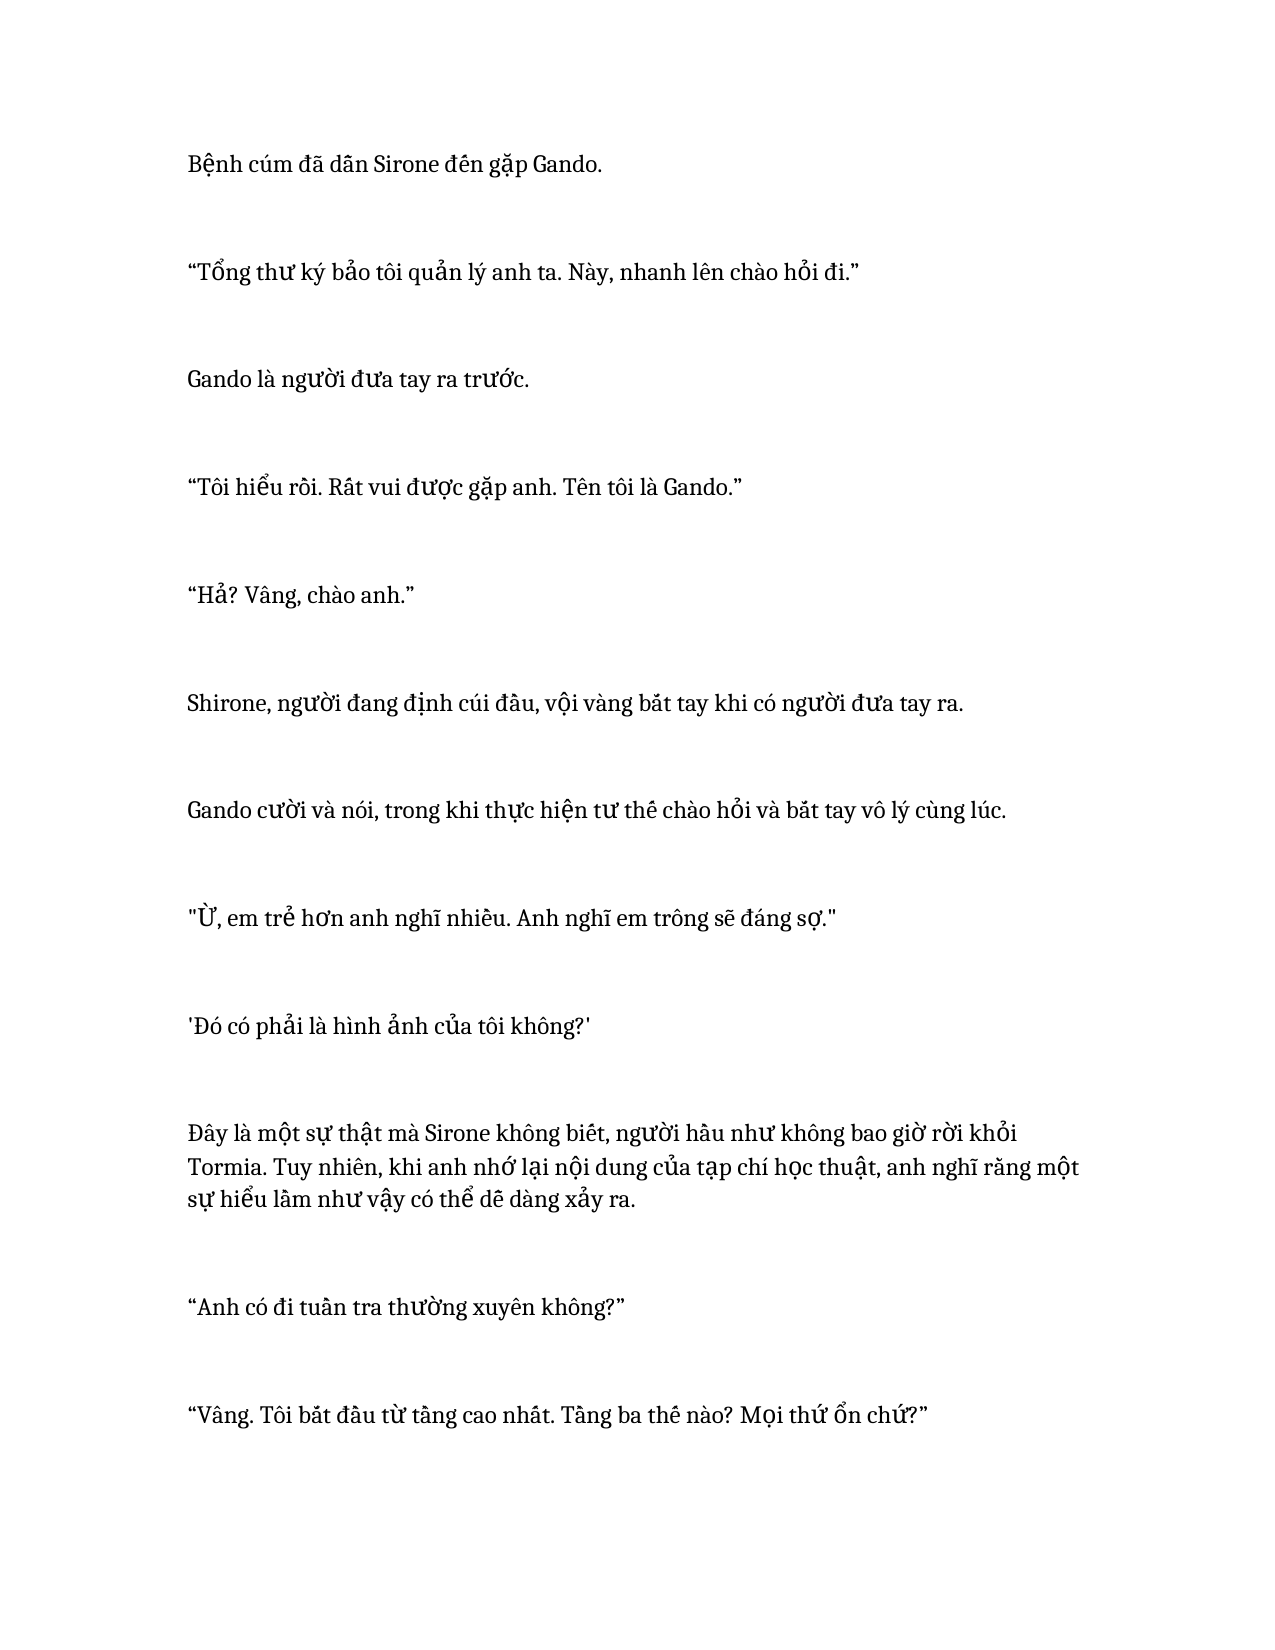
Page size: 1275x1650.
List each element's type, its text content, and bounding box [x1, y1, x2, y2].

text “Tổng thư ký bảo tôi quản lý anh ta. Này, nhanh lên chào hỏi đi.” [187, 258, 1087, 286]
text "Ừ, em trẻ hơn anh nghĩ nhiều. Anh nghĩ em trông sẽ đáng sợ." [187, 904, 1087, 933]
text Gando cười và nói, trong khi thực hiện tư thế chào hỏi và bắt tay vô lý cùng lúc. [187, 796, 1087, 825]
text “Tôi hiểu rồi. Rất vui được gặp anh. Tên tôi là Gando.” [187, 473, 1087, 502]
text “Anh có đi tuần tra thường xuyên không?” [187, 1293, 1087, 1322]
text 'Đó có phải là hình ảnh của tôi không?' [187, 1012, 1087, 1040]
text Gando là người đưa tay ra trước. [187, 365, 1087, 394]
text Bệnh cúm đã dẫn Sirone đến gặp Gando. [187, 150, 1087, 179]
text “Vâng. Tôi bắt đầu từ tầng cao nhất. Tầng ba thế nào? Mọi thứ ổn chứ?” [187, 1401, 1087, 1429]
text Shirone, người đang định cúi đầu, vội vàng bắt tay khi có người đưa tay ra. [187, 688, 1087, 717]
text “Hả? Vâng, chào anh.” [187, 581, 1087, 609]
text Đây là một sự thật mà Sirone không biết, người hầu như không bao giờ rời khỏi Tormia. Tuy nhiên, khi anh nhớ lại nội dung của tạp chí học thuật, anh nghĩ rằng một sự hiểu lầm như vậy có thể dễ dàng xảy ra. [187, 1119, 1087, 1214]
